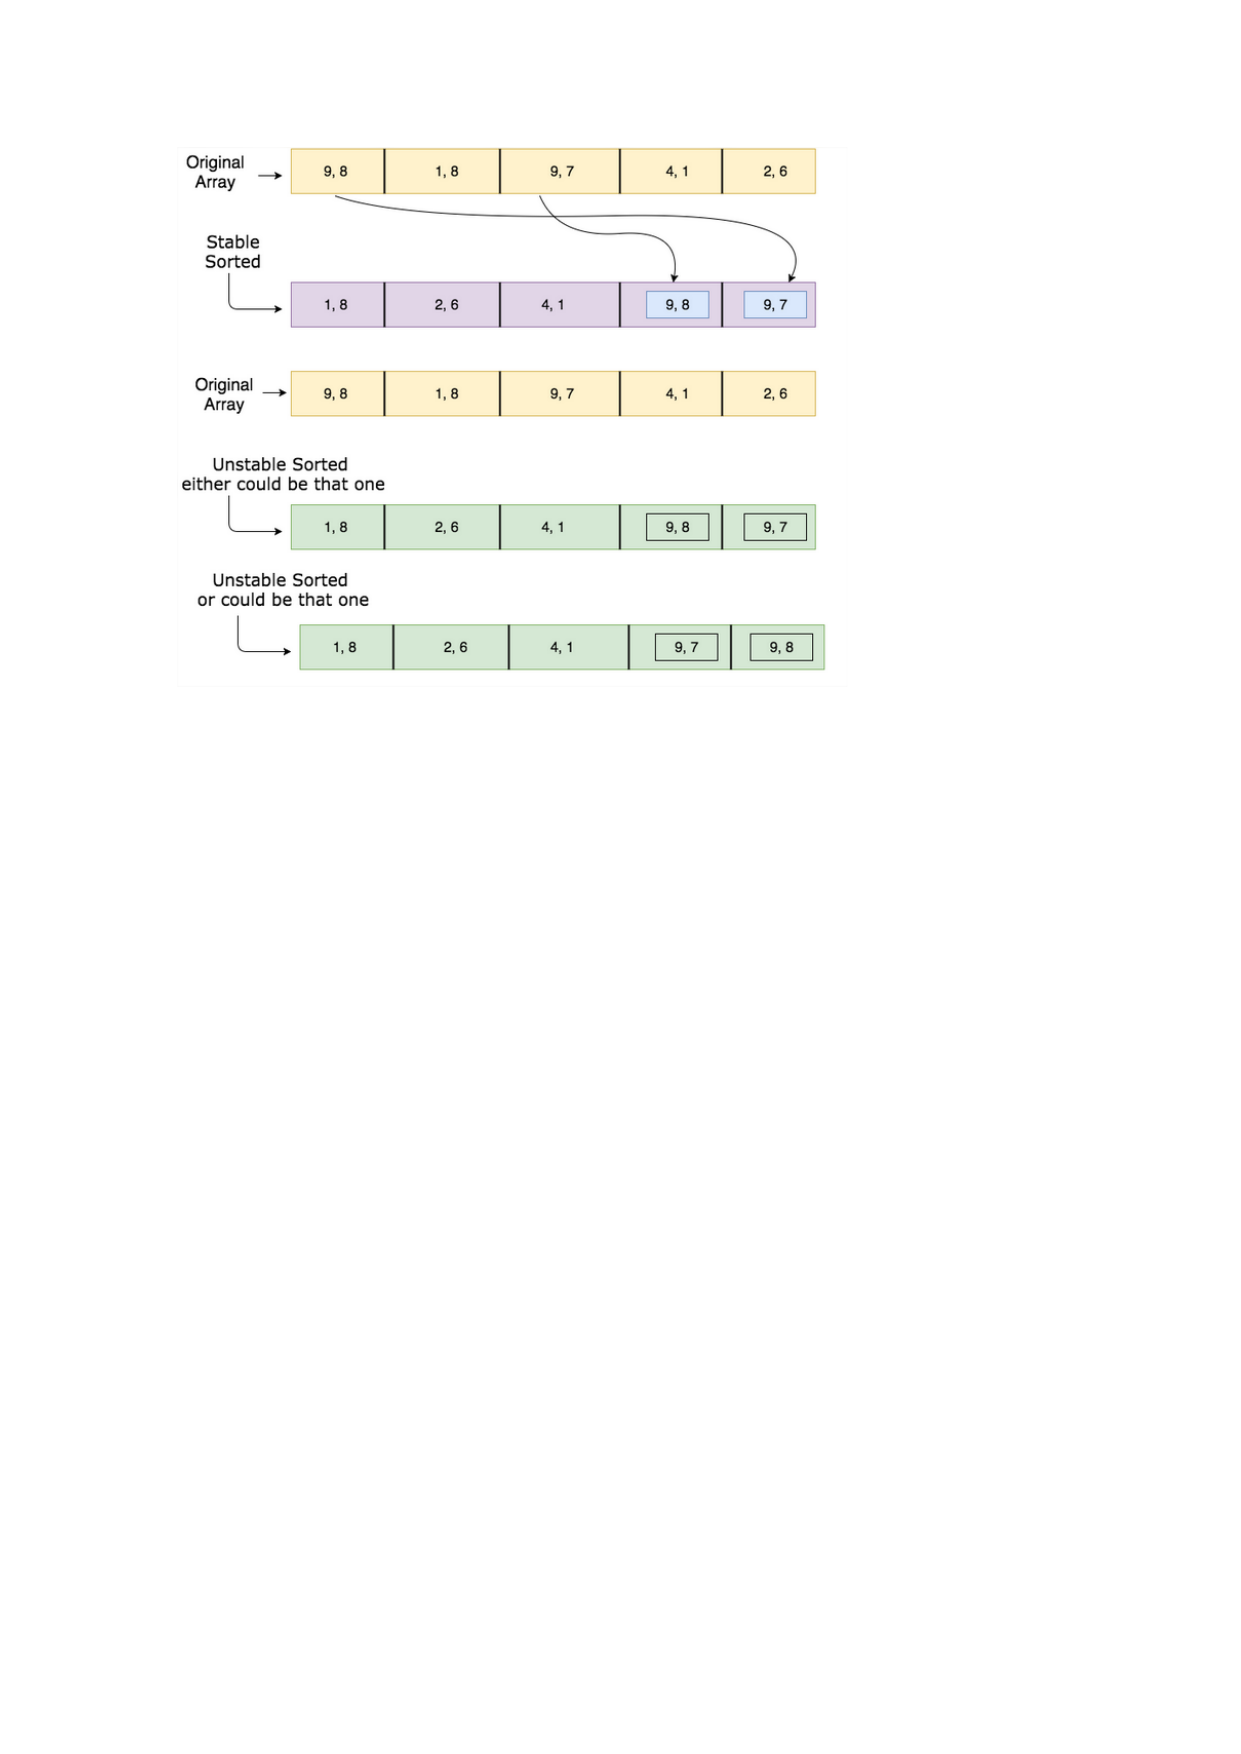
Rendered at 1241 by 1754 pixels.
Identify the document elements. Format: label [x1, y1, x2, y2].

picture [177, 147, 848, 687]
